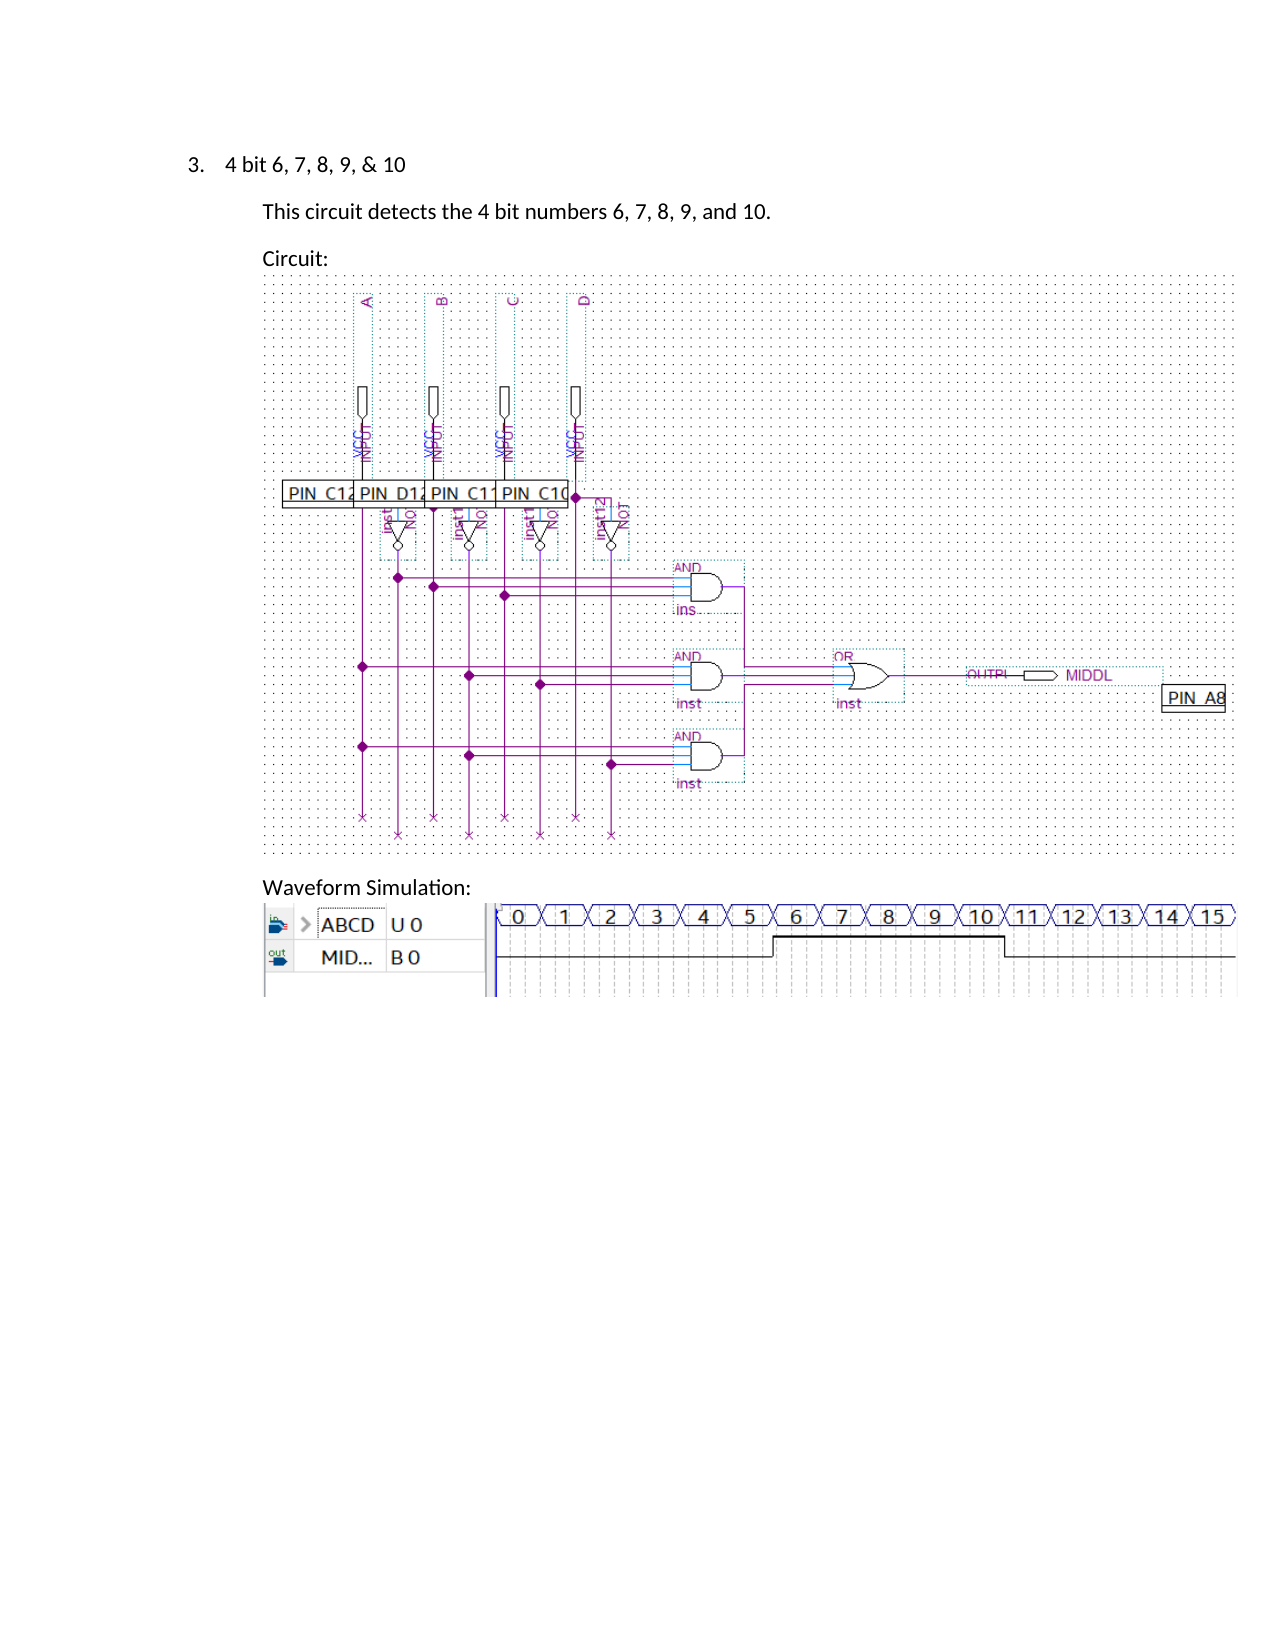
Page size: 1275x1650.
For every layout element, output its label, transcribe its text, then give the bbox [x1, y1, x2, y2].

text Waveform Simulation: [262, 873, 1125, 903]
picture [262, 273, 1238, 854]
picture [262, 903, 1238, 997]
list 4 bit 6, 7, 8, 9, & 10 [187, 150, 1125, 178]
text Circuit: [262, 244, 1125, 273]
text This circuit detects the 4 bit numbers 6, 7, 8, 9, and 10. [262, 197, 1125, 225]
